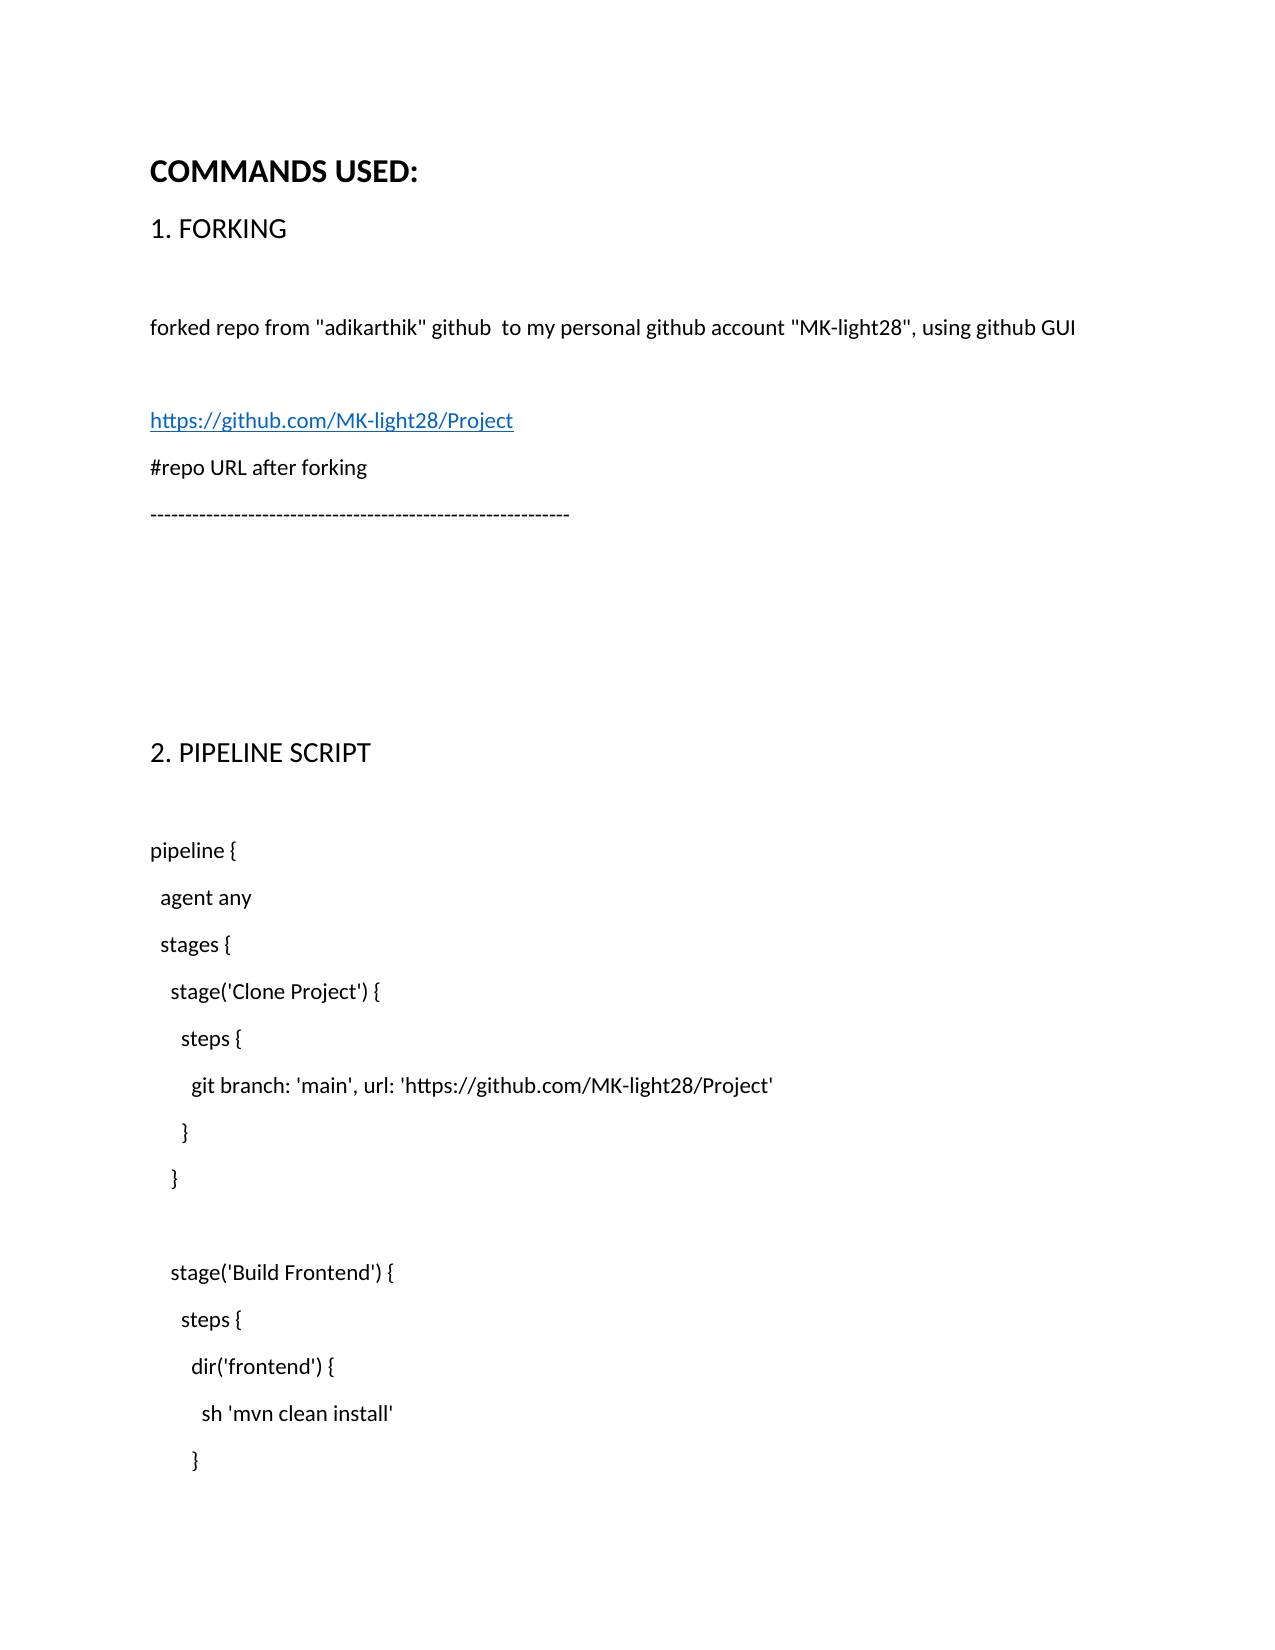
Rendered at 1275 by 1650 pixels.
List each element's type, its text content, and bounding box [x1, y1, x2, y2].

text stage('Clone Project') { [150, 977, 1125, 1005]
text 2. PIPELINE SCRIPT [150, 734, 1125, 770]
text ------------------------------------------------------------ [150, 500, 1125, 528]
text COMMANDS USED: [150, 150, 1125, 191]
text stage('Build Frontend') { [150, 1258, 1125, 1286]
text https://github.com/MK-light28/Project [150, 406, 1125, 434]
text git branch: 'main', url: 'https://github.com/MK-light28/Project' [150, 1071, 1125, 1099]
text #repo URL after forking [150, 453, 1125, 481]
text forked repo from "adikarthik" github to my personal github account "MK-light28", using github GUI [150, 313, 1125, 341]
text steps { [150, 1024, 1125, 1052]
text } [150, 1164, 1125, 1193]
text stages { [150, 930, 1125, 958]
text 1. FORKING [150, 211, 1125, 246]
text } [150, 1446, 1125, 1474]
text agent any [150, 883, 1125, 911]
text dir('frontend') { [150, 1352, 1125, 1380]
text pipeline { [150, 836, 1125, 864]
text steps { [150, 1305, 1125, 1333]
text } [150, 1118, 1125, 1146]
text sh 'mvn clean install' [150, 1399, 1125, 1427]
